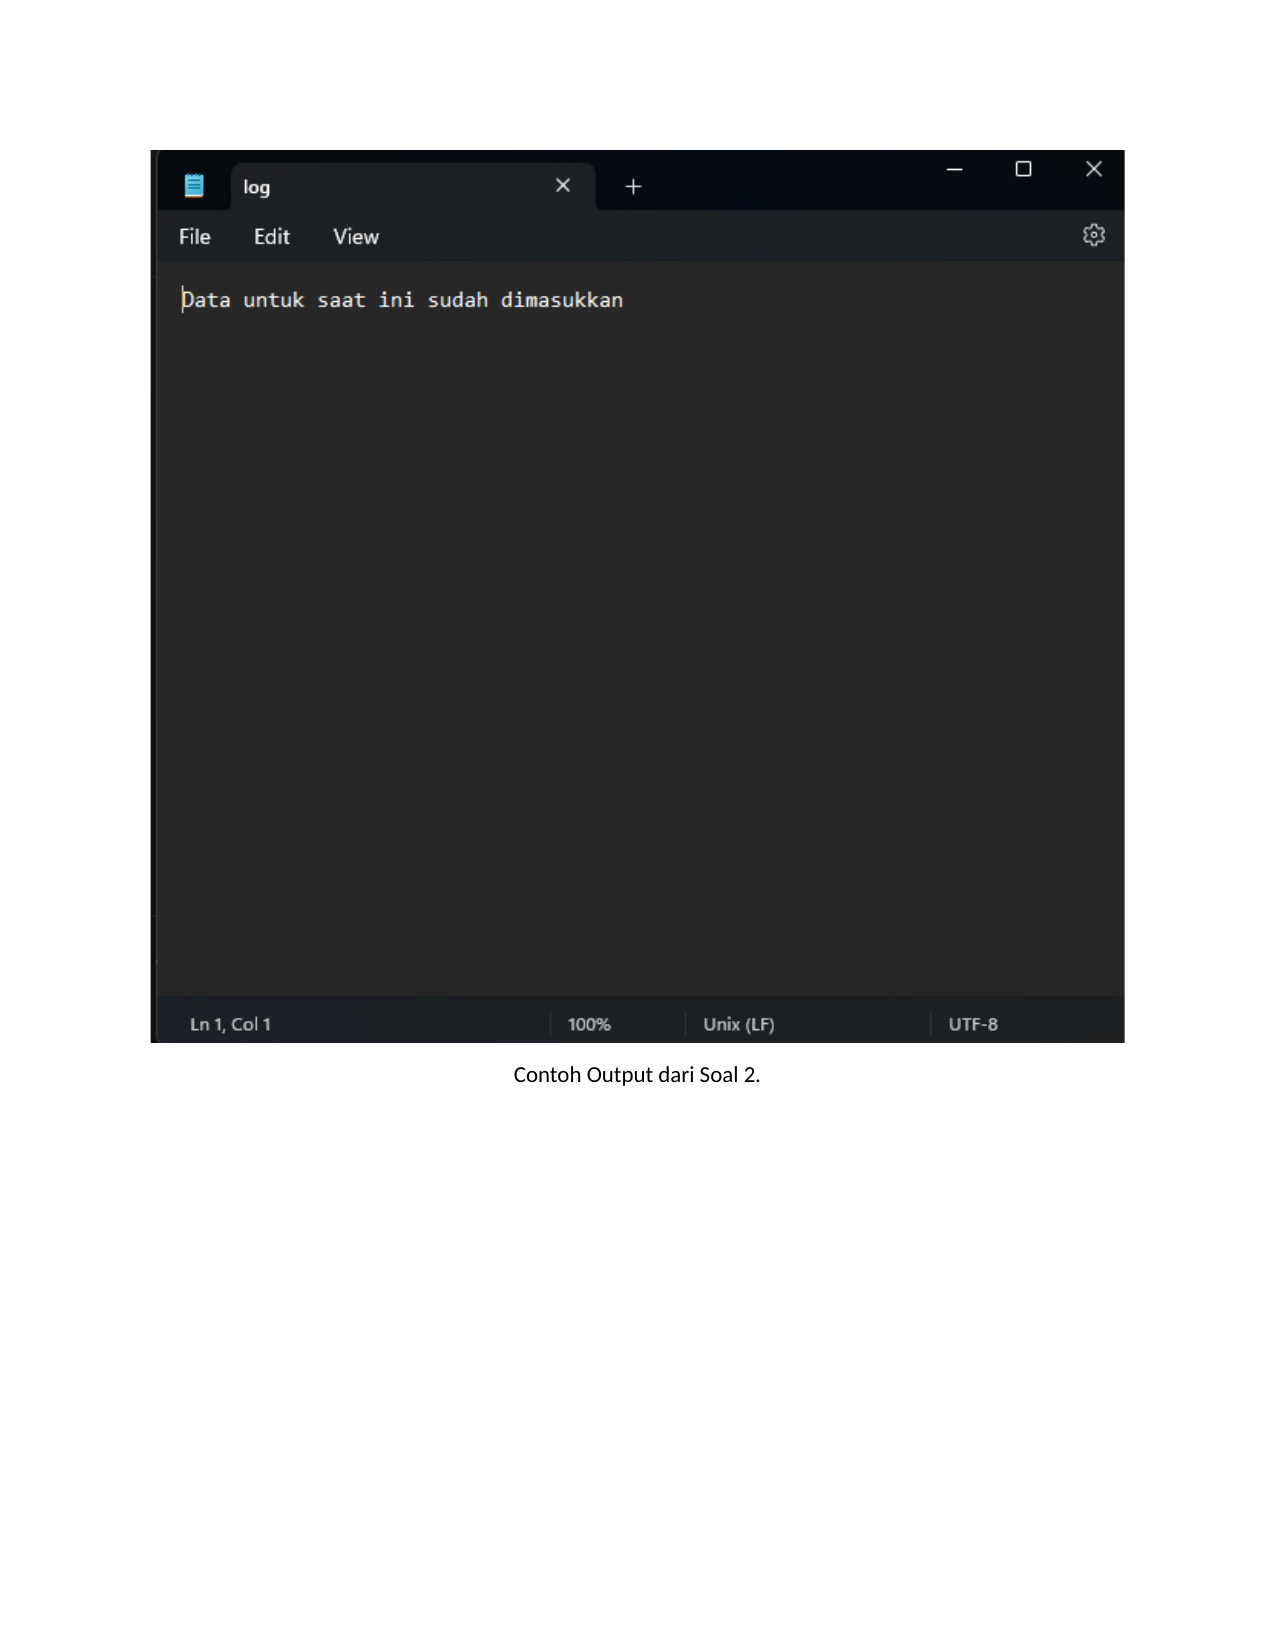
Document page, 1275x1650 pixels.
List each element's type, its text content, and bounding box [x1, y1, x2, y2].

picture [150, 150, 1125, 1043]
text Contoh Output dari Soal 2. [150, 1061, 1125, 1088]
